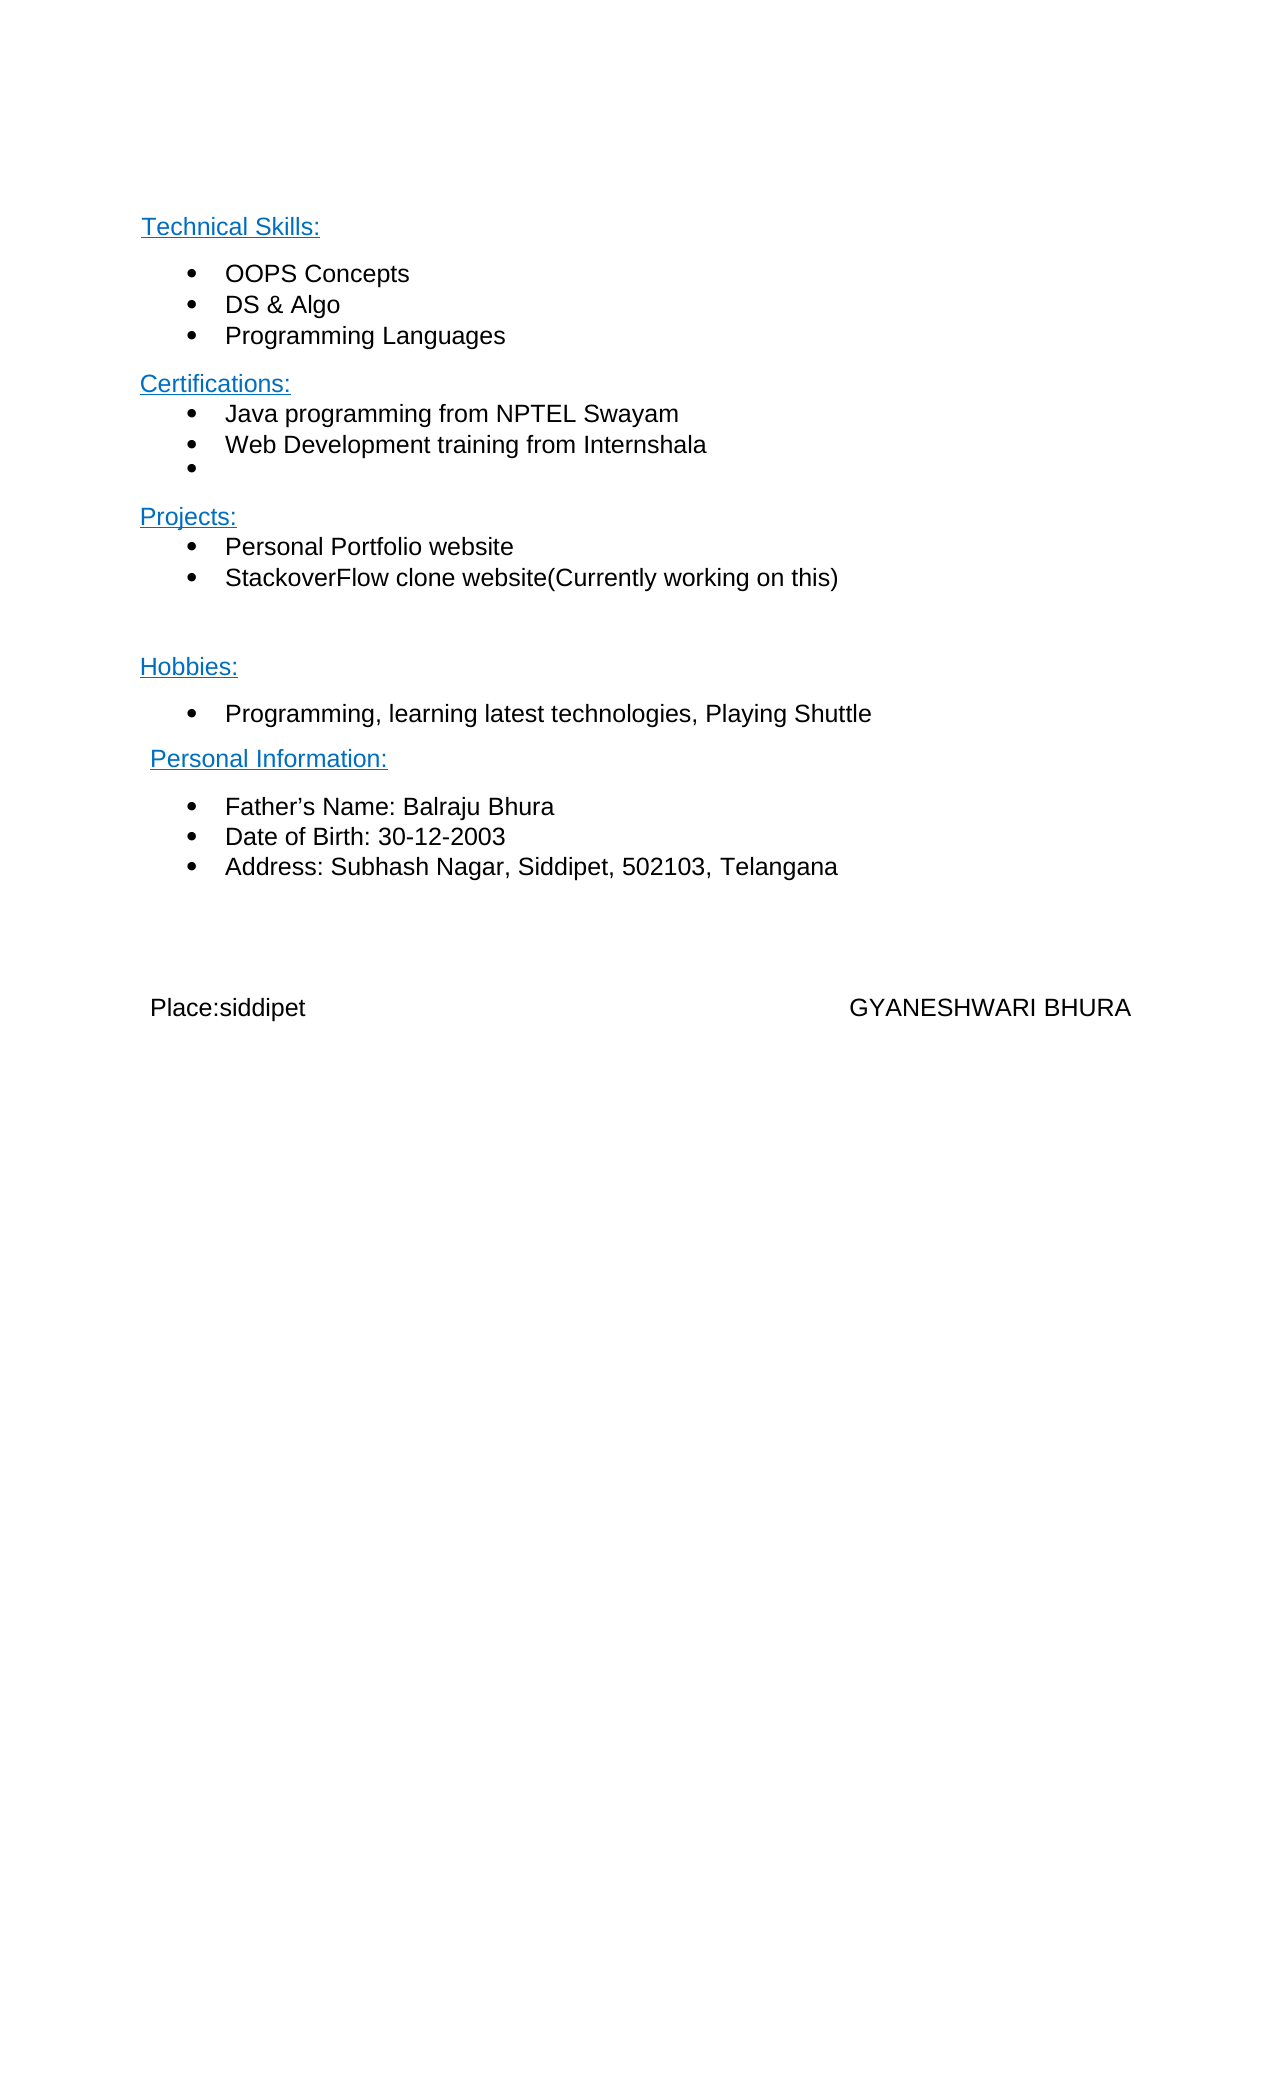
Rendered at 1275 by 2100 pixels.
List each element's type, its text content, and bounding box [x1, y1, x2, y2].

list Date of Birth: 30-12-2003 [187, 822, 1131, 851]
text Technical Skills: [127, 212, 1131, 240]
list Personal Portfolio website [187, 532, 1131, 561]
text Certifications: [139, 368, 304, 397]
list Web Development training from Internshala [187, 430, 1131, 459]
list Father’s Name: Balraju Bhura [187, 791, 1131, 820]
list Programming Languages [139, 321, 506, 350]
text Projects: [139, 502, 304, 531]
text Hobbies: [139, 652, 1131, 680]
list Address: Subhash Nagar, Siddipet, 502103, Telangana [187, 852, 1131, 881]
list Java programming from NPTEL Swayam [187, 399, 1131, 428]
list StackoverFlow clone website(Currently working on this) [187, 563, 1131, 592]
list OOPS Concepts [187, 259, 1131, 288]
list Programming, learning latest technologies, Playing Shuttle Personal Information: [150, 699, 873, 773]
text Place:siddipet GYANESHWARI BHURA [150, 993, 1131, 1022]
list DS & Algo [187, 290, 1131, 319]
